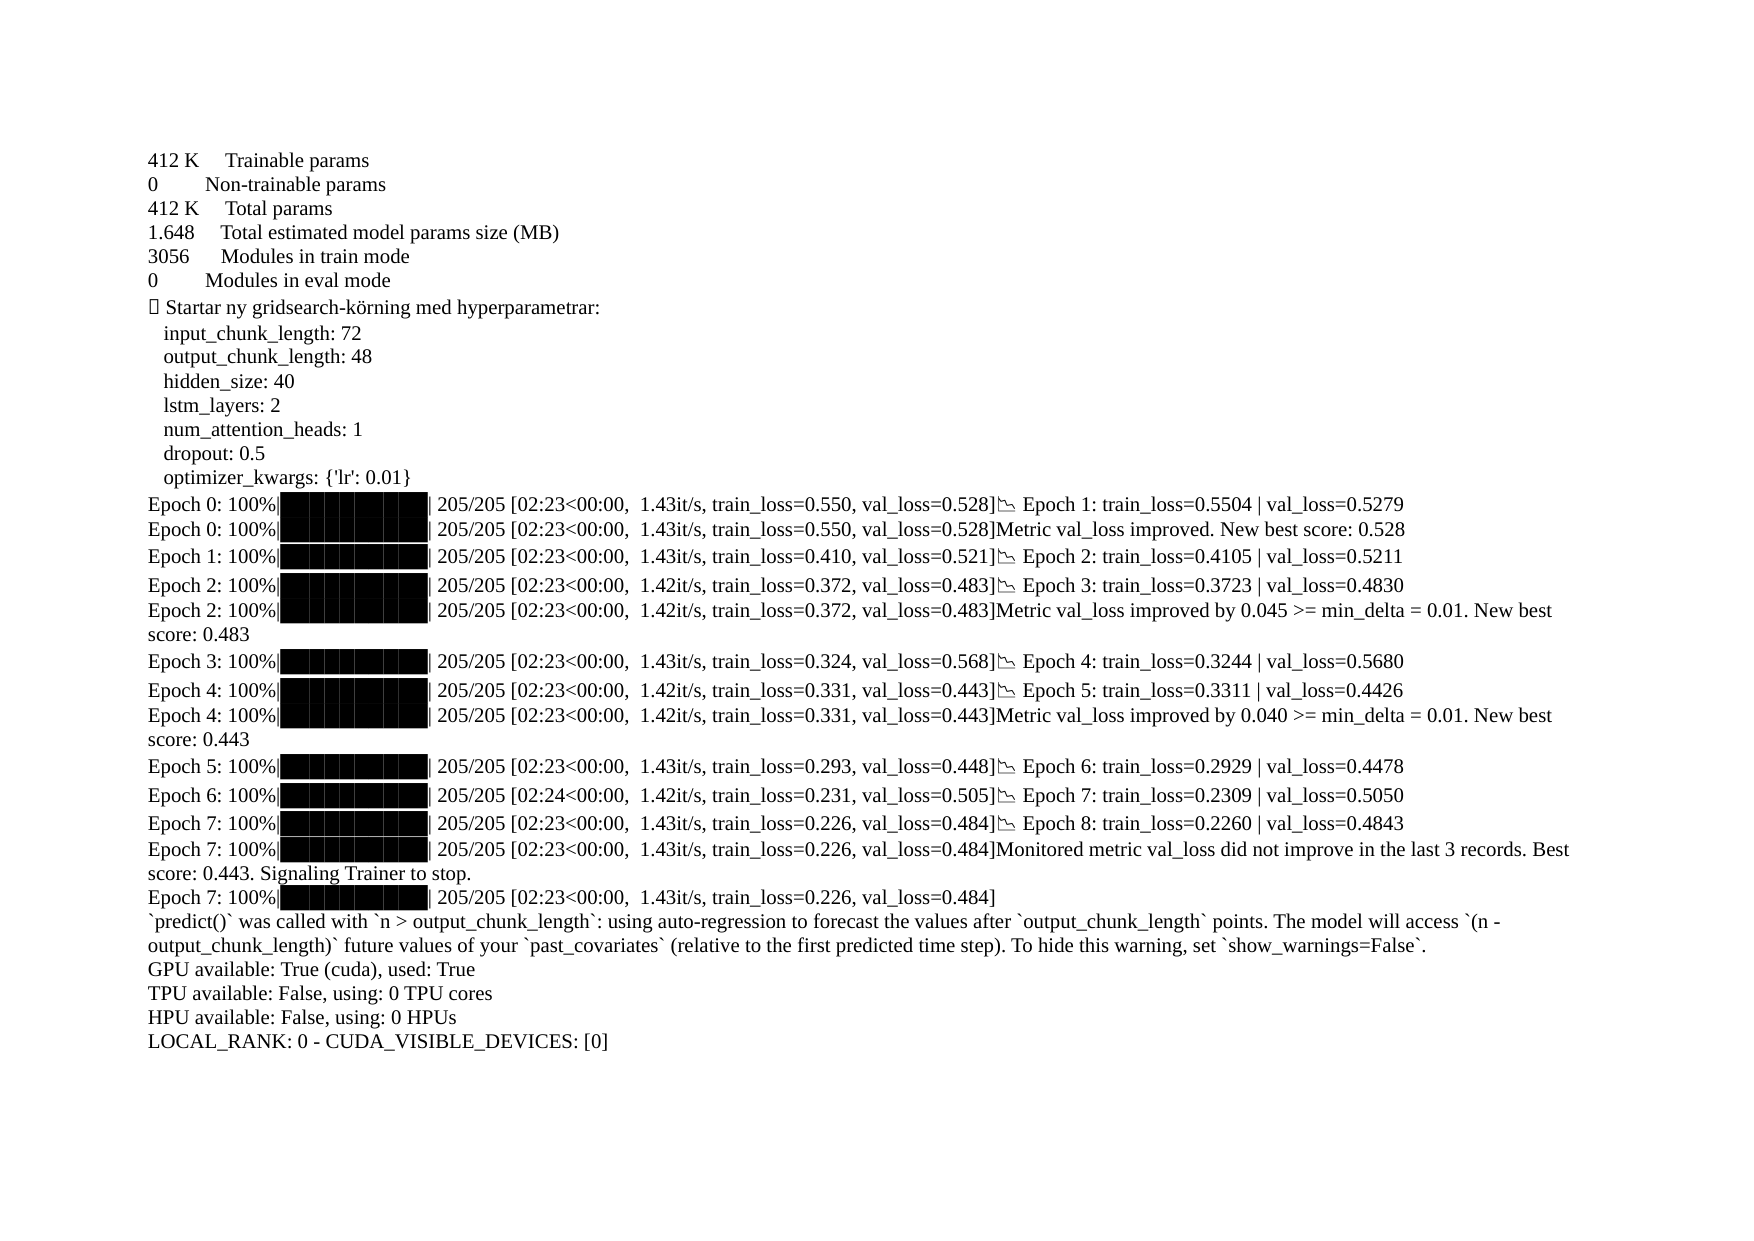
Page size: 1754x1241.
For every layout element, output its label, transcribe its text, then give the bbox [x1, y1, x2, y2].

text Epoch 7: 100%|██████████| 205/205 [02:23<00:00, 1.43it/s, train_loss=0.226, val_loss=0.484] [428, 885, 1606, 909]
text lstm_layers: 2 [148, 393, 1606, 417]
text Epoch 4: 100%|██████████| 205/205 [02:23<00:00, 1.42it/s, train_loss=0.331, val_loss=0.443]📉 Epoch 5: train_loss=0.3311 | val_loss=0.4426 [148, 675, 1606, 703]
text 0 Non-trainable params [148, 172, 1606, 196]
text Epoch 5: 100%|██████████| 205/205 [02:23<00:00, 1.43it/s, train_loss=0.293, val_loss=0.448]📉 Epoch 6: train_loss=0.2929 | val_loss=0.4478 [148, 751, 1606, 780]
text Epoch 2: 100%|██████████| 205/205 [02:23<00:00, 1.42it/s, train_loss=0.372, val_loss=0.483]Metric val_loss improved by 0.045 >= min_delta = 0.01. New best score: 0.483 [148, 598, 1606, 646]
text 412 K Total params [148, 196, 1606, 220]
text 1.648 Total estimated model params size (MB) [148, 220, 1606, 244]
text Epoch 1: 100%|██████████| 205/205 [02:23<00:00, 1.43it/s, train_loss=0.410, val_loss=0.521]📉 Epoch 2: train_loss=0.4105 | val_loss=0.5211 [148, 541, 1606, 570]
text `predict()` was called with `n > output_chunk_length`: using auto-regression to forecast the values after `output_chunk_length` points. The model will access `(n - output_chunk_length)` future values of your `past_covariates` (relative to the first predicted time step). To hide this warning, set `show_warnings=False`. [148, 909, 1606, 957]
text TPU available: False, using: 0 TPU cores [148, 981, 1606, 1005]
text 412 K Trainable params [148, 148, 1606, 172]
text dropout: 0.5 [148, 441, 1606, 465]
text output_chunk_length: 48 [148, 344, 1606, 368]
text HPU available: False, using: 0 HPUs [148, 1005, 1606, 1029]
text hidden_size: 40 [148, 368, 1606, 393]
text Epoch 3: 100%|██████████| 205/205 [02:23<00:00, 1.43it/s, train_loss=0.324, val_loss=0.568]📉 Epoch 4: train_loss=0.3244 | val_loss=0.5680 [148, 646, 1606, 675]
text Epoch 6: 100%|██████████| 205/205 [02:24<00:00, 1.42it/s, train_loss=0.231, val_loss=0.505]📉 Epoch 7: train_loss=0.2309 | val_loss=0.5050 [148, 780, 1606, 808]
text Epoch 2: 100%|██████████| 205/205 [02:23<00:00, 1.42it/s, train_loss=0.372, val_loss=0.483]📉 Epoch 3: train_loss=0.3723 | val_loss=0.4830 [148, 570, 1606, 598]
text num_attention_heads: 1 [148, 417, 1606, 441]
text 0 Modules in eval mode [148, 268, 1606, 292]
text input_chunk_length: 72 [148, 320, 1606, 344]
text 3056 Modules in train mode [148, 244, 1606, 268]
text Epoch 0: 100%|██████████| 205/205 [02:23<00:00, 1.43it/s, train_loss=0.550, val_loss=0.528]Metric val_loss improved. New best score: 0.528 [428, 517, 1606, 541]
text optimizer_kwargs: {'lr': 0.01} [148, 465, 1606, 489]
text 🚀 Startar ny gridsearch-körning med hyperparametrar: [148, 292, 1606, 320]
text Epoch 7: 100%|██████████| 205/205 [02:23<00:00, 1.43it/s, train_loss=0.226, val_loss=0.484]📉 Epoch 8: train_loss=0.2260 | val_loss=0.4843 [148, 808, 1606, 837]
text Epoch 7: 100%|██████████| 205/205 [02:23<00:00, 1.43it/s, train_loss=0.226, val_loss=0.484]Monitored metric val_loss did not improve in the last 3 records. Best score: 0.443. Signaling Trainer to stop. [148, 837, 1606, 885]
text Epoch 4: 100%|██████████| 205/205 [02:23<00:00, 1.42it/s, train_loss=0.331, val_loss=0.443]Metric val_loss improved by 0.040 >= min_delta = 0.01. New best score: 0.443 [148, 703, 1606, 751]
text GPU available: True (cuda), used: True [148, 957, 1606, 981]
text LOCAL_RANK: 0 - CUDA_VISIBLE_DEVICES: [0] [148, 1029, 1606, 1053]
text Epoch 0: 100%|██████████| 205/205 [02:23<00:00, 1.43it/s, train_loss=0.550, val_loss=0.528]📉 Epoch 1: train_loss=0.5504 | val_loss=0.5279 [148, 489, 1606, 517]
